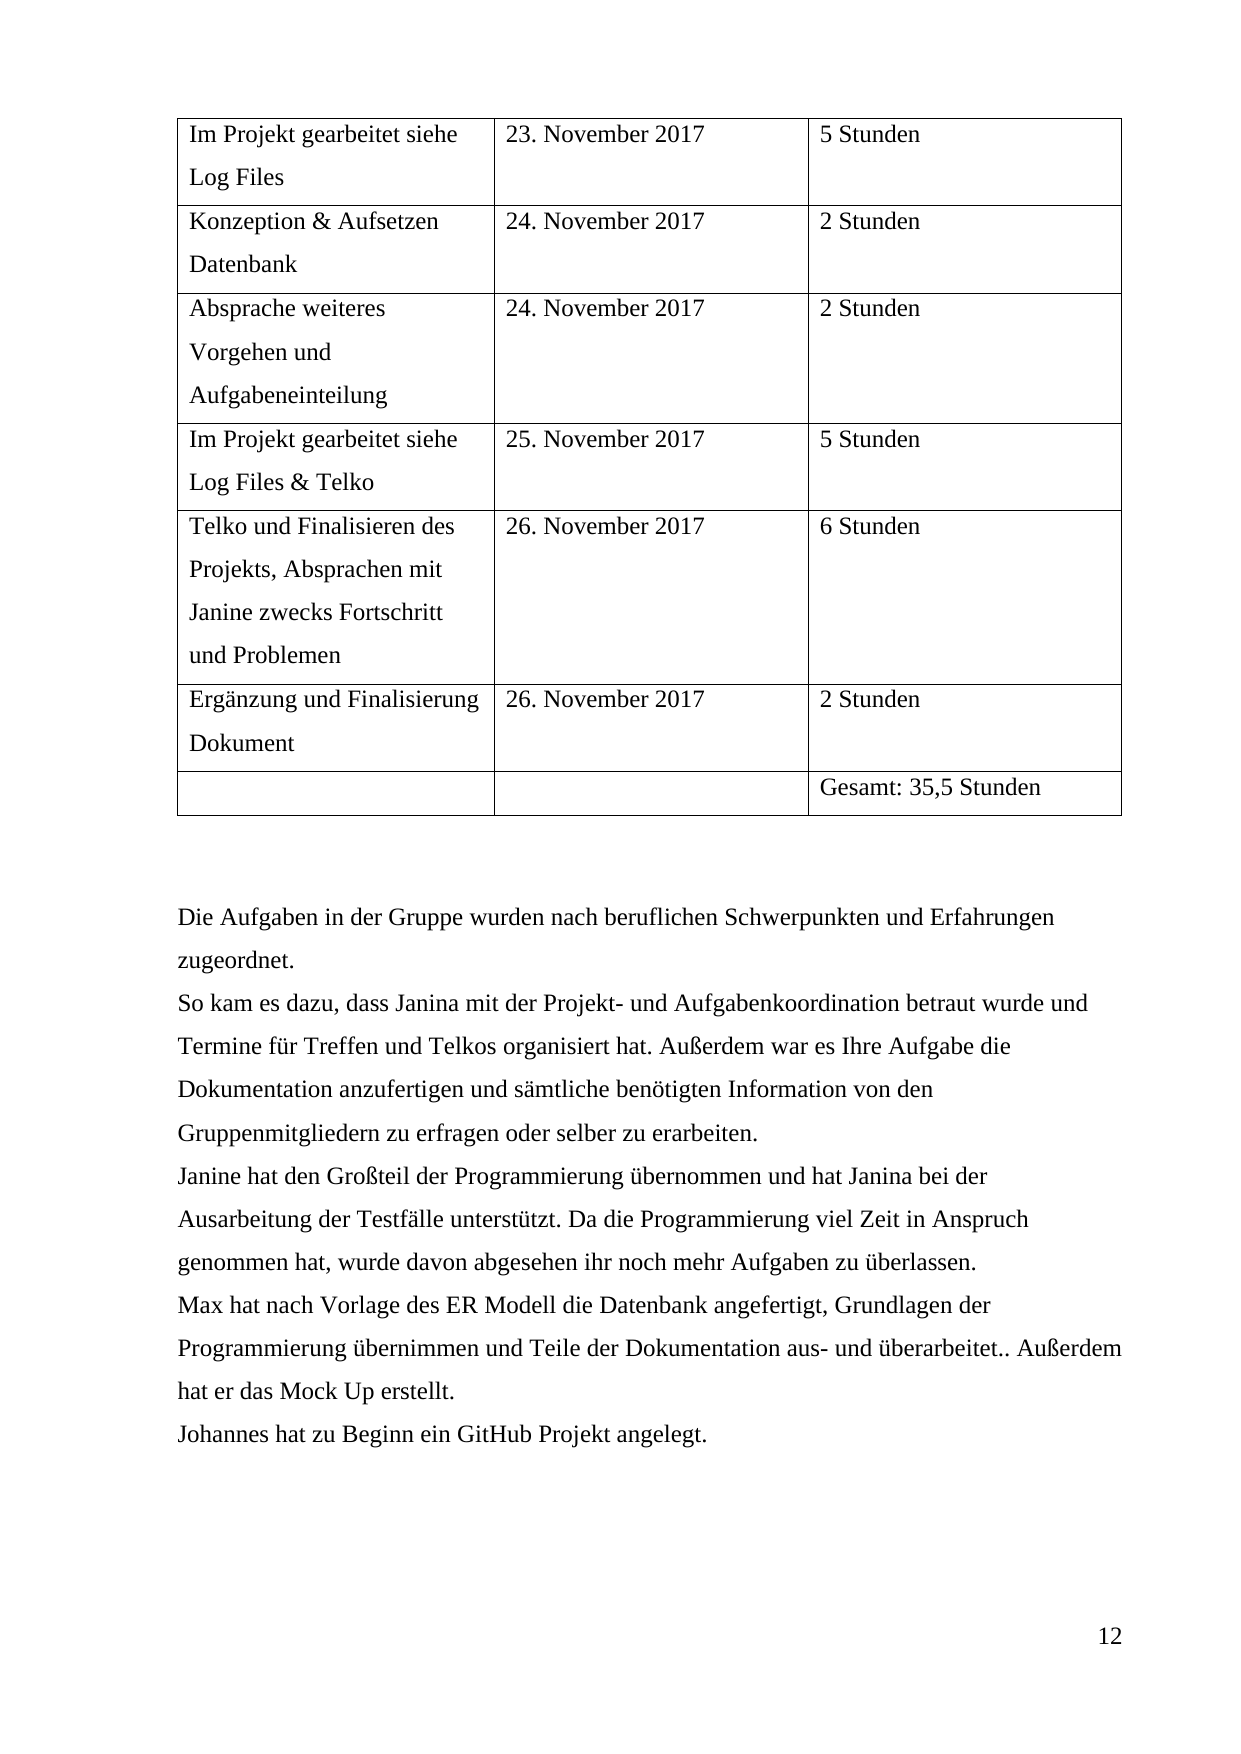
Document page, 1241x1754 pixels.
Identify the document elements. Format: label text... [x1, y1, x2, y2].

text So kam es dazu, dass Janina mit der Projekt- und Aufgabenkoordination betraut wurde und Termine für Treffen und Telkos organisiert hat. Außerdem war es Ihre Aufgabe die Dokumentation anzufertigen und sämtliche benötigten Information von den Gruppenmitgliedern zu erfragen oder selber zu erarbeiten. [177, 988, 1122, 1146]
text Die Aufgaben in der Gruppe wurden nach beruflichen Schwerpunkten und Erfahrungen zugeordnet. [177, 902, 1122, 974]
table_cell 26. November 2017 [495, 511, 808, 683]
table_cell Ergänzung und Finalisierung Dokument [178, 685, 494, 771]
table_cell 6 Stunden [809, 511, 1121, 683]
table_cell Konzeption & Aufsetzen Datenbank [178, 206, 494, 292]
table_cell 2 Stunden [809, 294, 1121, 423]
table_cell Im Projekt gearbeitet siehe Log Files & Telko [178, 424, 494, 510]
table_cell 5 Stunden [809, 119, 1121, 205]
table_cell [178, 772, 494, 815]
table_cell 5 Stunden [809, 424, 1121, 510]
table_cell 24. November 2017 [495, 206, 808, 292]
table_cell Telko und Finalisieren des Projekts, Absprachen mit Janine zwecks Fortschritt und Problemen [178, 511, 494, 683]
table_cell 24. November 2017 [495, 294, 808, 423]
table_cell 2 Stunden [809, 206, 1121, 292]
table_cell 2 Stunden [809, 685, 1121, 771]
table_cell 26. November 2017 [495, 685, 808, 771]
text Max hat nach Vorlage des ER Modell die Datenbank angefertigt, Grundlagen der Programmierung übernimmen und Teile der Dokumentation aus- und überarbeitet.. Außerdem hat er das Mock Up erstellt. [177, 1290, 1122, 1405]
table_cell Absprache weiteres Vorgehen und Aufgabeneinteilung [178, 294, 494, 423]
table_cell 23. November 2017 [495, 119, 808, 205]
table_cell Im Projekt gearbeitet siehe Log Files [178, 119, 494, 205]
text Johannes hat zu Beginn ein GitHub Projekt angelegt. [177, 1419, 1122, 1448]
table_cell Gesamt: 35,5 Stunden [809, 772, 1121, 815]
text Janine hat den Großteil der Programmierung übernommen und hat Janina bei der Ausarbeitung der Testfälle unterstützt. Da die Programmierung viel Zeit in Anspruch genommen hat, wurde davon abgesehen ihr noch mehr Aufgaben zu überlassen. [177, 1161, 1122, 1276]
table_cell [495, 772, 808, 815]
table_cell 25. November 2017 [495, 424, 808, 510]
